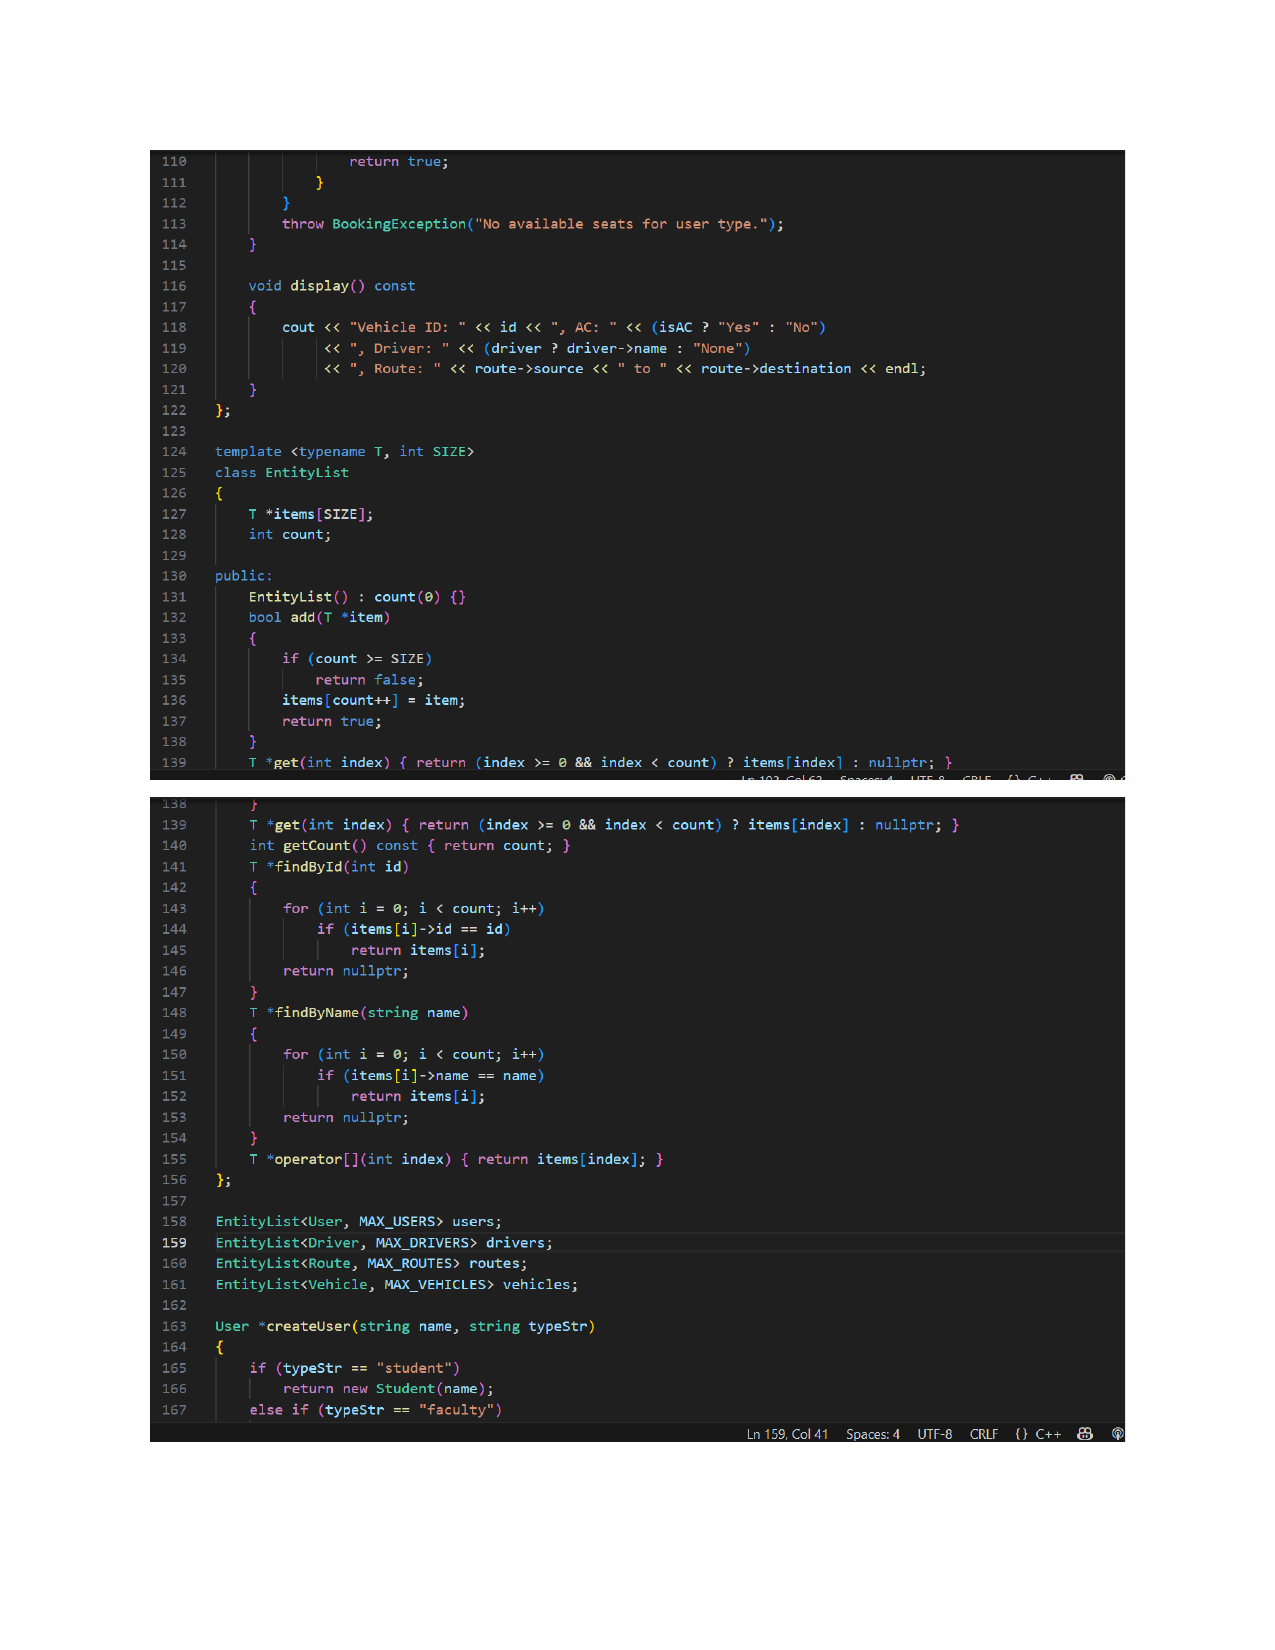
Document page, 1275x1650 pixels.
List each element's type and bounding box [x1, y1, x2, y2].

picture [150, 797, 1125, 1442]
picture [150, 150, 1125, 780]
